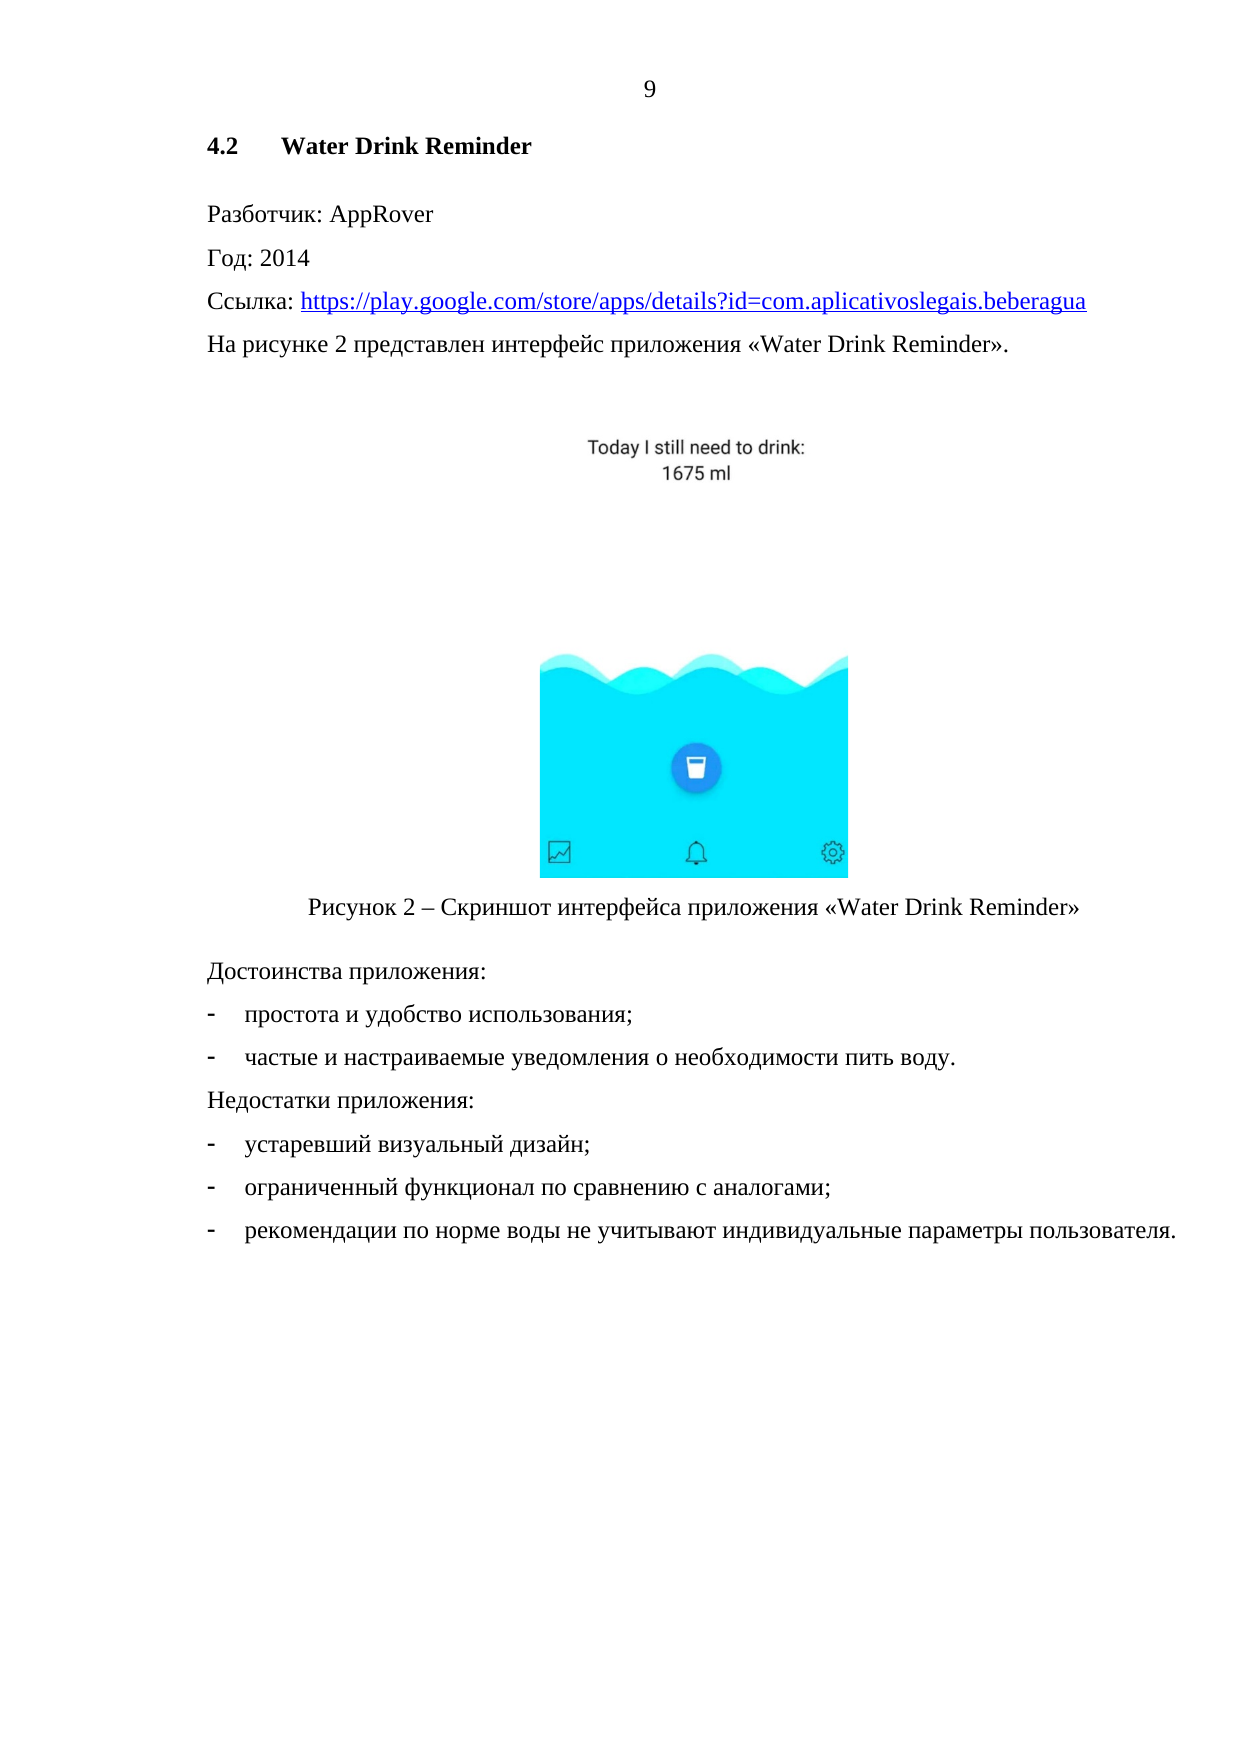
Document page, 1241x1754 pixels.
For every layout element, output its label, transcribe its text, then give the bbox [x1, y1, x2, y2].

picture [539, 372, 849, 878]
list Достоинства приложения: [207, 956, 1181, 985]
list ограниченный функционал по сравнению с аналогами; [207, 1172, 1181, 1201]
list простота и удобство использования; [207, 999, 1181, 1028]
text Разботчик: AppRover [118, 199, 1181, 228]
list устаревший визуальный дизайн; [207, 1129, 1181, 1157]
text Год: 2014 [118, 243, 1181, 271]
subtitle Water Drink Reminder [118, 131, 1181, 160]
text Рисунок 2 – Скриншот интерфейса приложения «Water Drink Reminder» [118, 892, 1181, 921]
text На рисунке 2 представлен интерфейс приложения «Water Drink Reminder». [118, 329, 1181, 358]
list Недостатки приложения: [192, 1086, 1181, 1114]
text Ссылка: https://play.google.com/store/apps/details?id=com.aplicativoslegais.beberagua [118, 286, 1181, 314]
list рекомендации по норме воды не учитывают индивидуальные параметры пользователя. [207, 1215, 1181, 1244]
list частые и настраиваемые уведомления о необходимости пить воду. [207, 1042, 1181, 1071]
